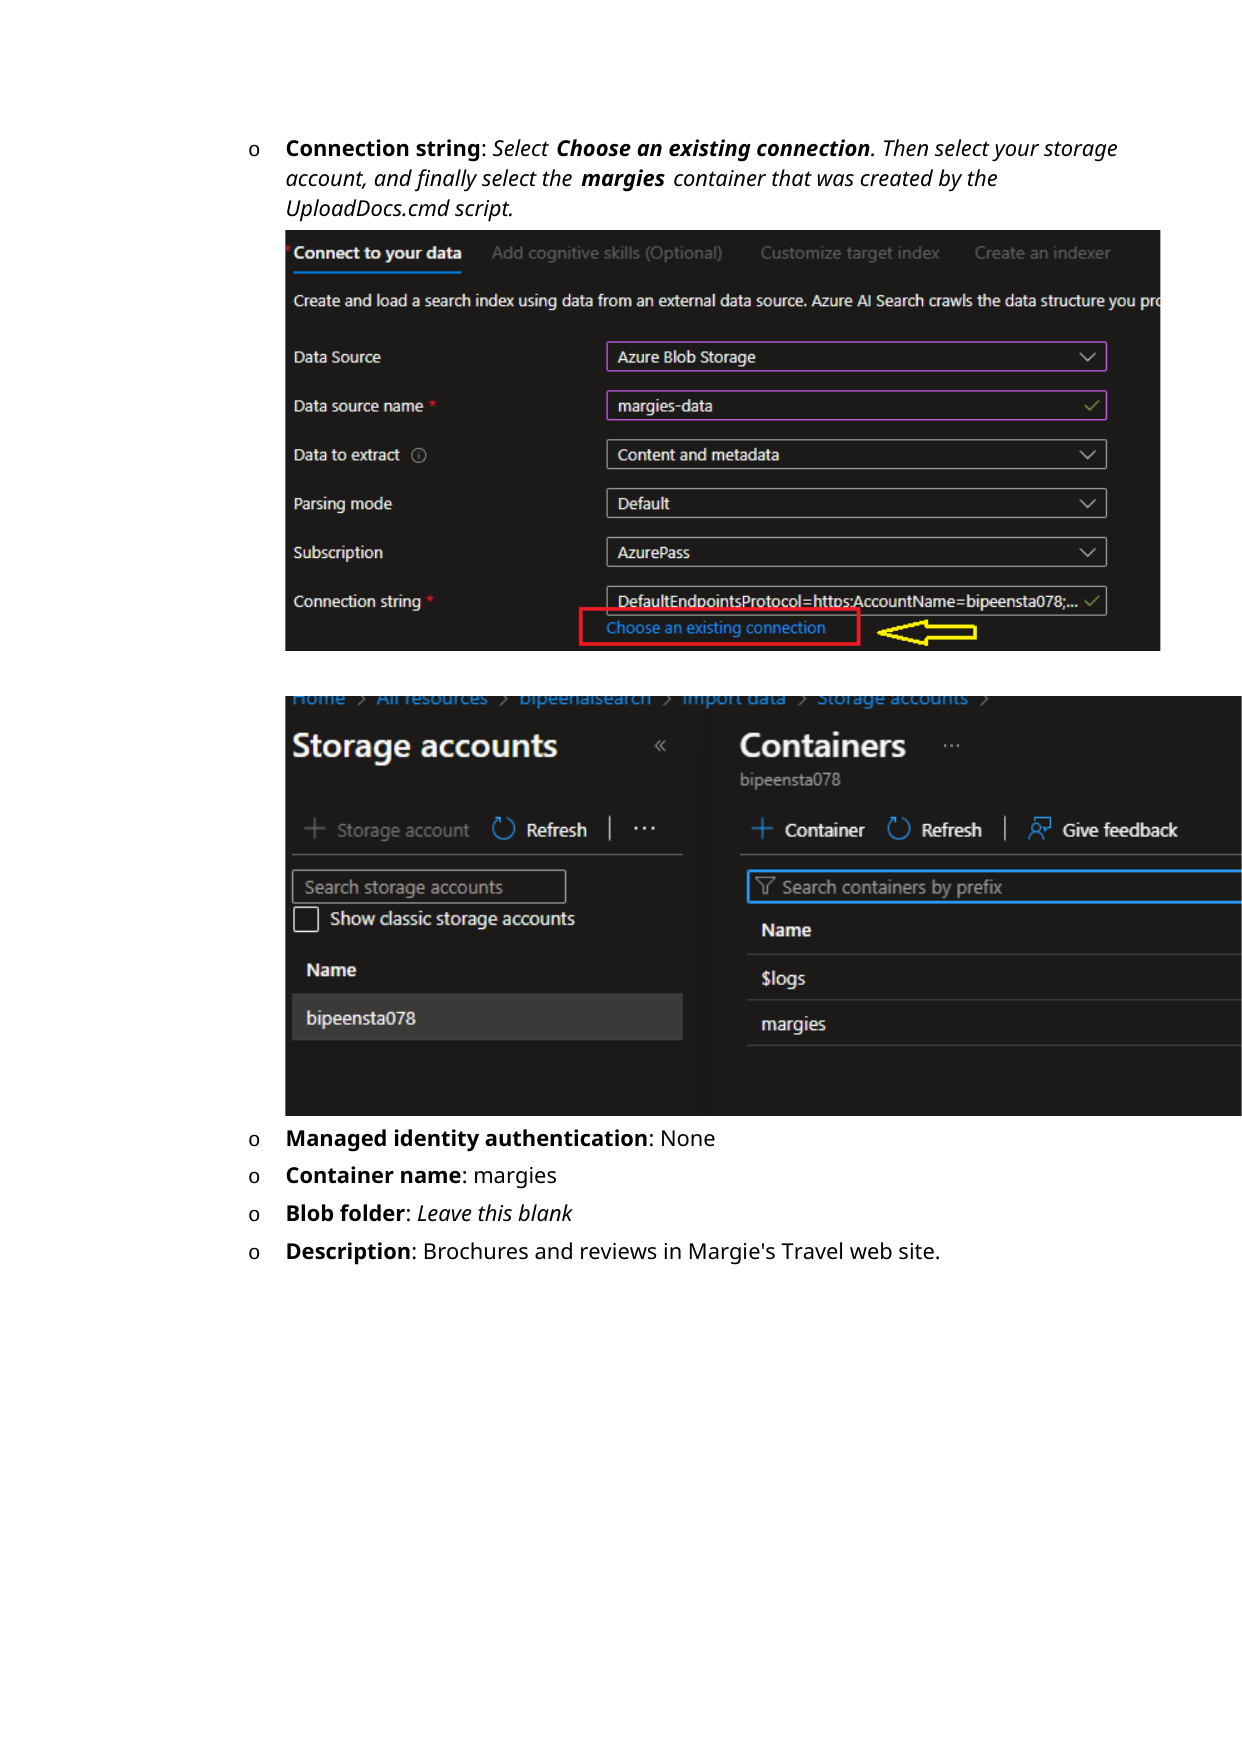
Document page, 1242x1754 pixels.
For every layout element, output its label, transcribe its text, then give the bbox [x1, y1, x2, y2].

picture [285, 230, 1161, 651]
list Blob folder: Leave this blank [248, 1198, 1152, 1228]
picture [285, 696, 1242, 1116]
list Container name: margies [248, 1161, 1152, 1190]
list Description: Brochures and reviews in Margie's Travel web site. [248, 1236, 1152, 1266]
list Managed identity authentication: None [248, 1123, 1152, 1153]
list Connection string: Select Choose an existing connection. Then select your storage account, and finally select the margies container that was created by the UploadDocs.cmd script. [248, 133, 1152, 223]
